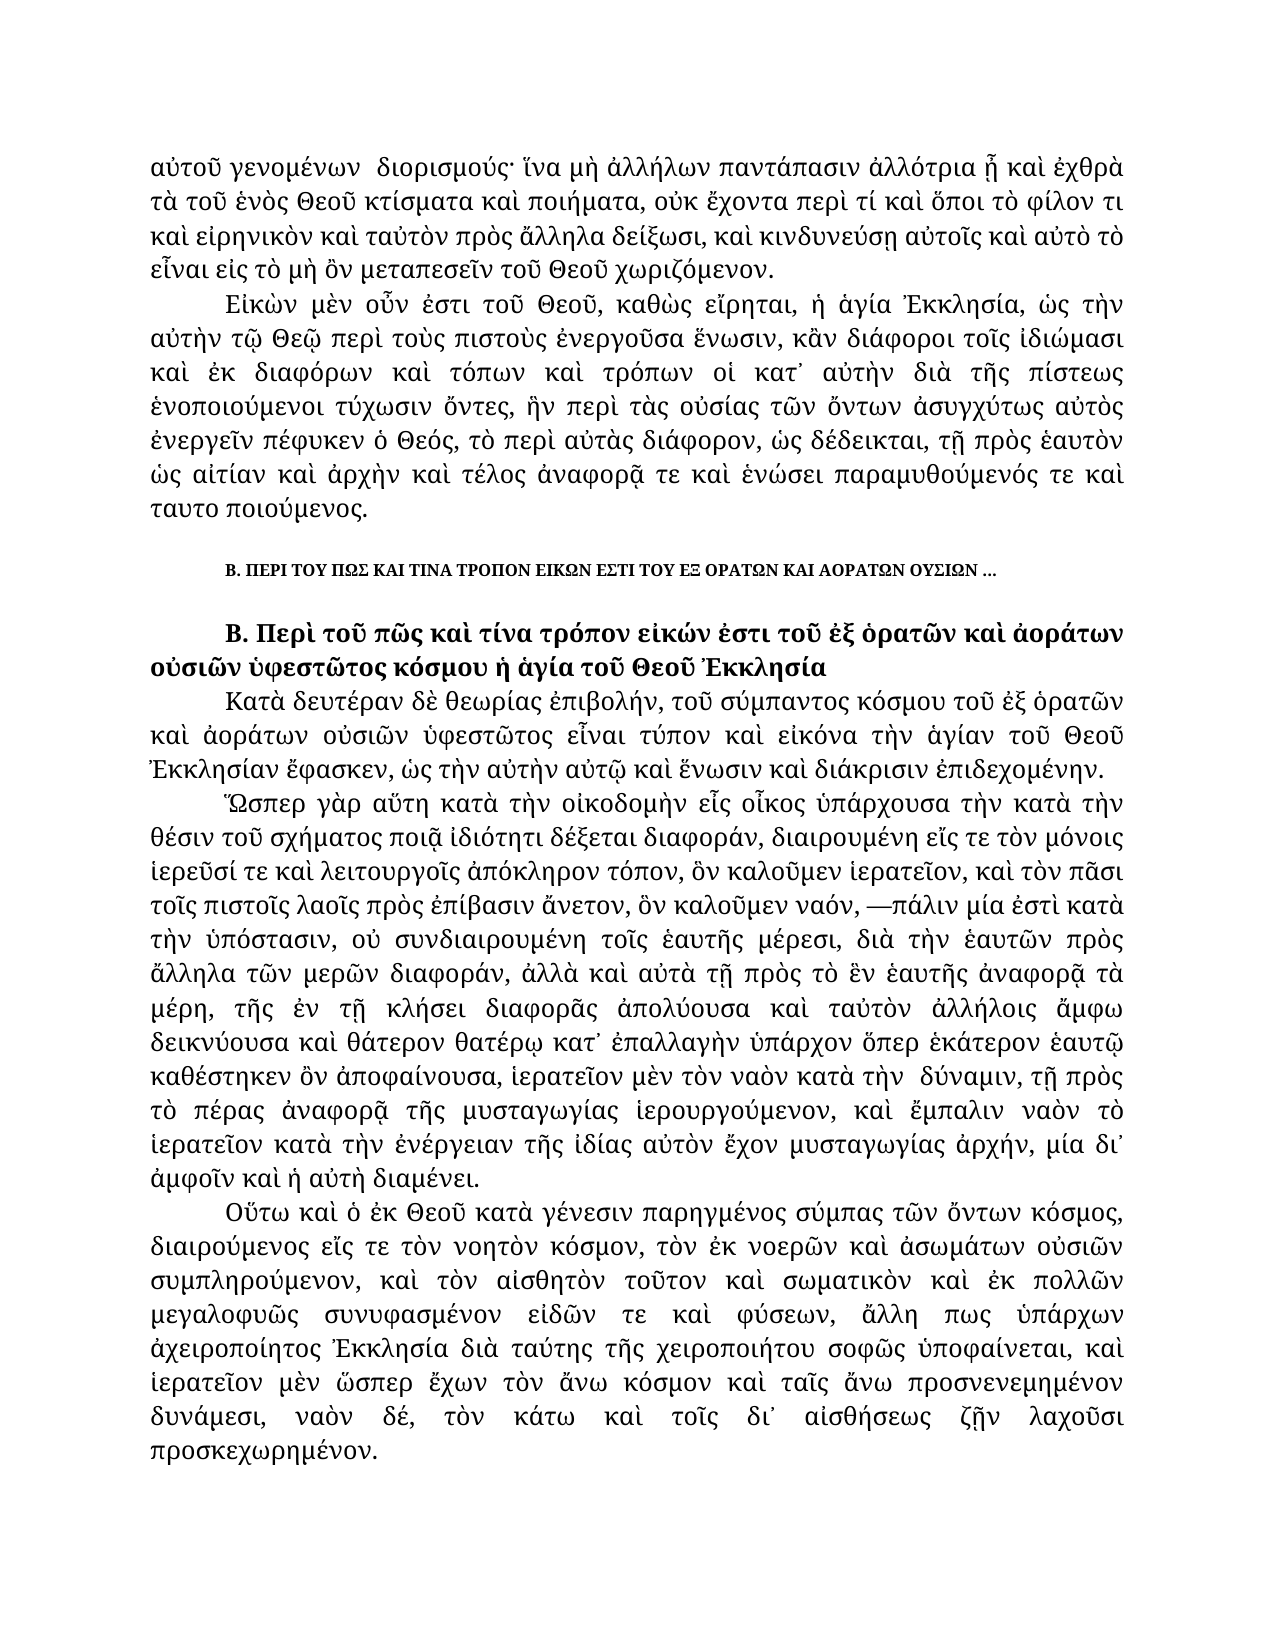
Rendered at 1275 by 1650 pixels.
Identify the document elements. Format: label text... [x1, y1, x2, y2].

text Β. Περὶ τοῦ πῶς καὶ τίνα τρόπον εἰκών ἐστι τοῦ ἐξ ὁρατῶν καὶ ἀοράτων οὐσιῶν ὑφεστῶτος κόσμου ἡ ἁγία τοῦ Θεοῦ Ἐκκλησία [150, 616, 1125, 684]
text Ὥσπερ γὰρ αὕτη κατὰ τὴν οἰκοδομὴν εἶς οἶκος ὑπάρχουσα τὴν κατὰ τὴν θέσιν τοῦ σχήματος ποιᾷ ἰδιότητι δέξεται διαφοράν, διαιρουμένη εἴς τε τὸν μόνοις ἱερεῦσί τε καὶ λειτουργοῖς ἀπόκληρον τόπον, ὃν καλοῦμεν ἱερατεῖον, καὶ τὸν πᾶσι τοῖς πιστοῖς λαοῖς πρὸς ἐπίβασιν ἄνετον, ὃν καλοῦμεν ναόν, —πάλιν μία ἐστὶ κατὰ τὴν ὑπόστασιν, οὐ συνδιαιρουμένη τοῖς ἑαυτῆς μέρεσι, διὰ τὴν ἑαυτῶν πρὸς ἄλληλα τῶν μερῶν διαφοράν, ἀλλὰ καὶ αὐτὰ τῇ πρὸς τὸ ἓν ἑαυτῆς ἀναφορᾷ τὰ μέρη, τῆς ἐν τῇ κλήσει διαφορᾶς ἀπολύουσα καὶ ταὐτὸν ἀλλήλοις ἄμφω δεικνύουσα καὶ θάτερον θατέρῳ κατ᾽ ἐπαλλαγὴν ὑπάρχον ὅπερ ἑκάτερον ἑαυτῷ καθέστηκεν ὂν ἀποφαίνουσα, ἱερατεῖον μὲν τὸν ναὸν κατὰ τὴν δύναμιν, τῇ πρὸς τὸ πέρας ἀναφορᾷ τῆς μυσταγωγίας ἱερουργούμενον, καὶ ἔμπαλιν ναὸν τὸ ἱερατεῖον κατὰ τὴν ἐνέργειαν τῆς ἰδίας αὐτὸν ἔχον μυσταγωγίας ἀρχήν, μία δι᾽ ἀμφοῖν καὶ ἡ αὐτὴ διαμένει. [150, 786, 1125, 1194]
text Κατὰ δευτέραν δὲ θεωρίας ἐπιβολήν, τοῦ σύμπαντος κόσμου τοῦ ἐξ ὁρατῶν καὶ ἀοράτων οὐσιῶν ὑφεστῶτος εἶναι τύπον καὶ εἰκόνα τὴν ἁγίαν τοῦ Θεοῦ Ἐκκλησίαν ἔφασκεν, ὡς τὴν αὐτὴν αὐτῷ καὶ ἕνωσιν καὶ διάκρισιν ἐπιδεχομένην. [150, 684, 1125, 786]
text Οὕτω καὶ ὁ ἐκ Θεοῦ κατὰ γένεσιν παρηγμένος σύμπας τῶν ὄντων κόσμος, διαιρούμενος εἴς τε τὸν νοητὸν κόσμον, τὸν ἐκ νοερῶν καὶ ἀσωμάτων οὐσιῶν συμπληρούμενον, καὶ τὸν αἰσθητὸν τοῦτον καὶ σωματικὸν καὶ ἐκ πολλῶν μεγαλοφυῶς συνυφασμένον εἰδῶν τε καὶ φύσεων, ἄλλη πως ὑπάρχων ἀχειροποίητος Ἐκκλησία διὰ ταύτης τῆς χειροποιήτου σοφῶς ὑποφαίνεται, καὶ ἱερατεῖον μὲν ὥσπερ ἔχων τὸν ἄνω κόσμον καὶ ταῖς ἄνω προσνενεμημένον δυνάμεσι, ναὸν δέ, τὸν κάτω καὶ τοῖς δι᾽ αἰσθήσεως ζῇν λαχοῦσι προσκεχωρημένον. [150, 1194, 1125, 1467]
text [150, 150, 1125, 286]
subtitle Β. ΠΕΡΙ ΤΟΥ ΠΩΣ ΚΑΙ ΤΙΝΑ ΤΡΟΠΟΝ ΕΙΚΩΝ ΕΣΤΙ ΤΟΥ ΕΞ ΟΡΑΤΩΝ ΚΑΙ ΑΟΡΑΤΩΝ ΟΥΣΙΩΝ ... [150, 559, 1125, 581]
text Εἰκὼν μὲν οὖν ἐστι τοῦ Θεοῦ, καθὼς εἴρηται, ἡ ἁγία Ἐκκλησία, ὡς τὴν αὐτὴν τῷ Θεῷ περὶ τοὺς πιστοὺς ἐνεργοῦσα ἕνωσιν, κἂν διάφοροι τοῖς ἰδιώμασι καὶ ἐκ διαφόρων καὶ τόπων καὶ τρόπων οἱ κατ᾽ αὐτὴν διὰ τῆς πίστεως ἑνοποιούμενοι τύχωσιν ὄντες, ἣν περὶ τὰς οὐσίας τῶν ὄντων ἀσυγχύτως αὐτὸς ἐνεργεῖν πέφυκεν ὁ Θεός, τὸ περὶ αὐτὰς διάφορον, ὡς δέδεικται, τῇ πρὸς ἑαυτὸν ὡς αἰτίαν καὶ ἀρχὴν καὶ τέλος ἀναφορᾷ τε καὶ ἑνώσει παραμυθούμενός τε καὶ ταυτο ποιούμενος. [150, 286, 1125, 525]
